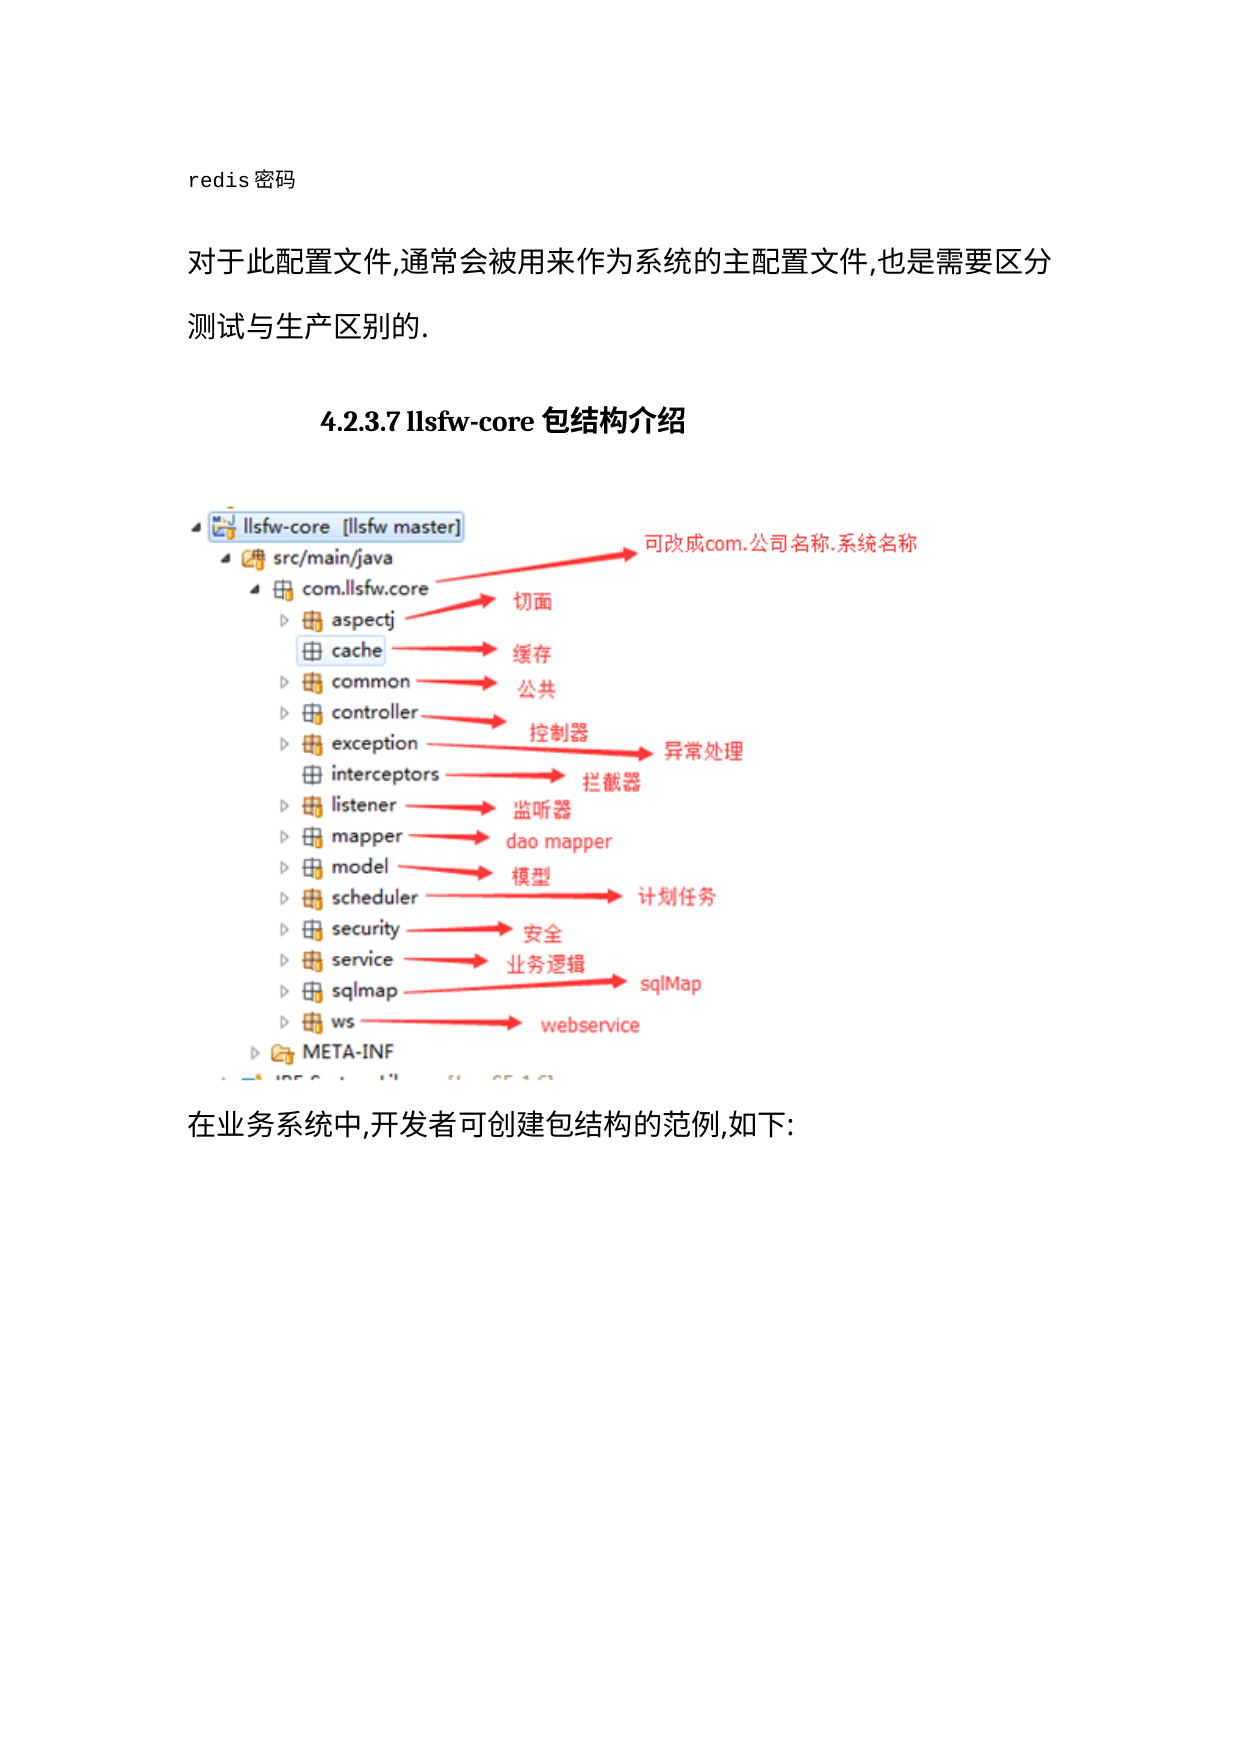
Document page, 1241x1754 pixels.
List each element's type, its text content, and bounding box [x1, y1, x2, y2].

text 对于此配置文件,通常会被用来作为系统的主配置文件,也是需要区分测试与生产区别的. [187, 227, 1053, 357]
text 在业务系统中,开发者可创建包结构的范例,如下: [187, 1090, 1053, 1155]
picture [187, 505, 1039, 1085]
subtitle llsfw-core包结构介绍 [320, 386, 1053, 451]
text redis密码 [187, 162, 1053, 194]
